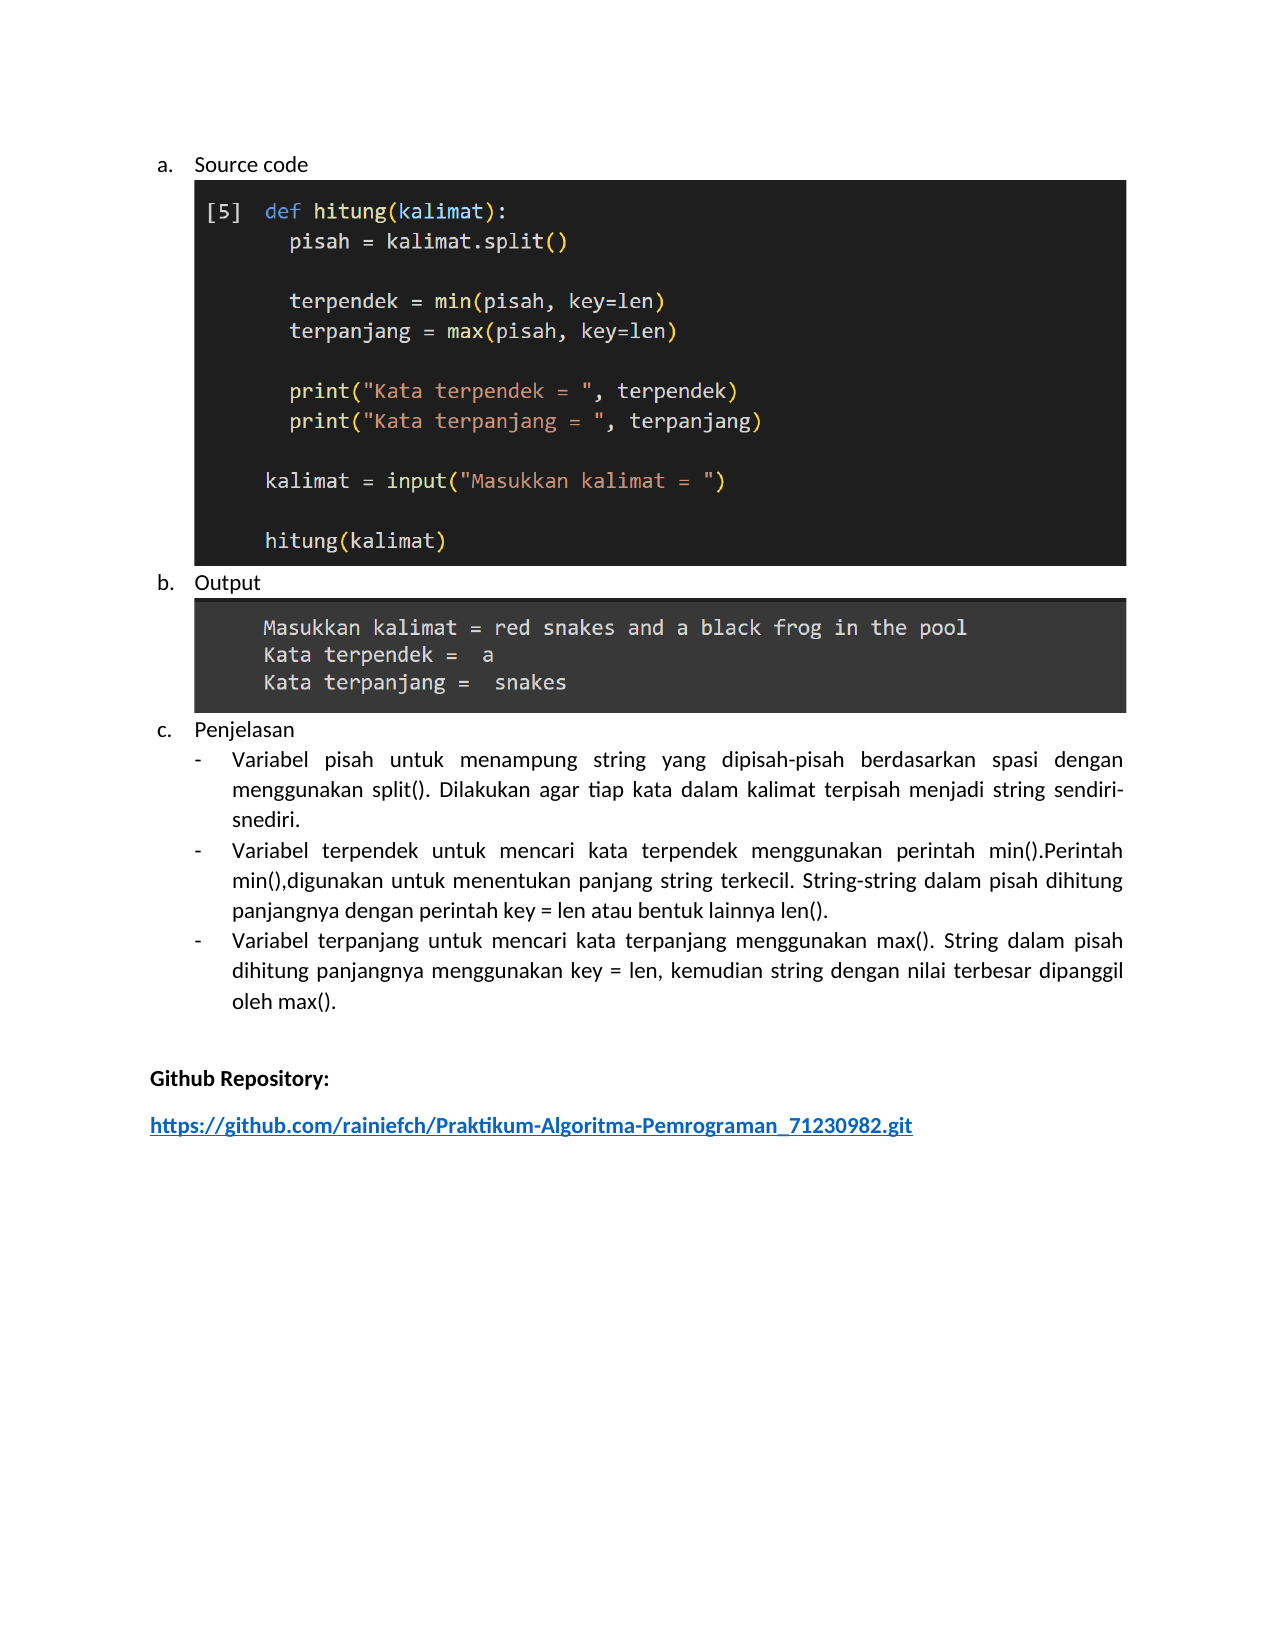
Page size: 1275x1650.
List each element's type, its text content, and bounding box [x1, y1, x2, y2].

list Variabel terpanjang untuk mencari kata terpanjang menggunakan max(). String dalam pisah dihitung panjangnya menggunakan key = len, kemudian string dengan nilai terbesar dipanggil oleh max(). [194, 926, 1125, 1015]
list Output [157, 568, 1125, 596]
list Variabel terpendek untuk mencari kata terpendek menggunakan perintah min().Perintah min(),digunakan untuk menentukan panjang string terkecil. String-string dalam pisah dihitung panjangnya dengan perintah key = len atau bentuk lainnya len(). [194, 836, 1125, 924]
picture [194, 598, 1127, 713]
text https://github.com/rainiefch/Praktikum-Algoritma-Pemrograman_71230982.git [150, 1111, 1125, 1139]
picture [194, 180, 1127, 566]
list Variabel pisah untuk menampung string yang dipisah-pisah berdasarkan spasi dengan menggunakan split(). Dilakukan agar tiap kata dalam kalimat terpisah menjadi string sendiri-snediri. [194, 745, 1125, 833]
text Github Repository: [150, 1064, 1125, 1092]
list Source code [157, 150, 1125, 178]
list Penjelasan [157, 715, 1125, 743]
